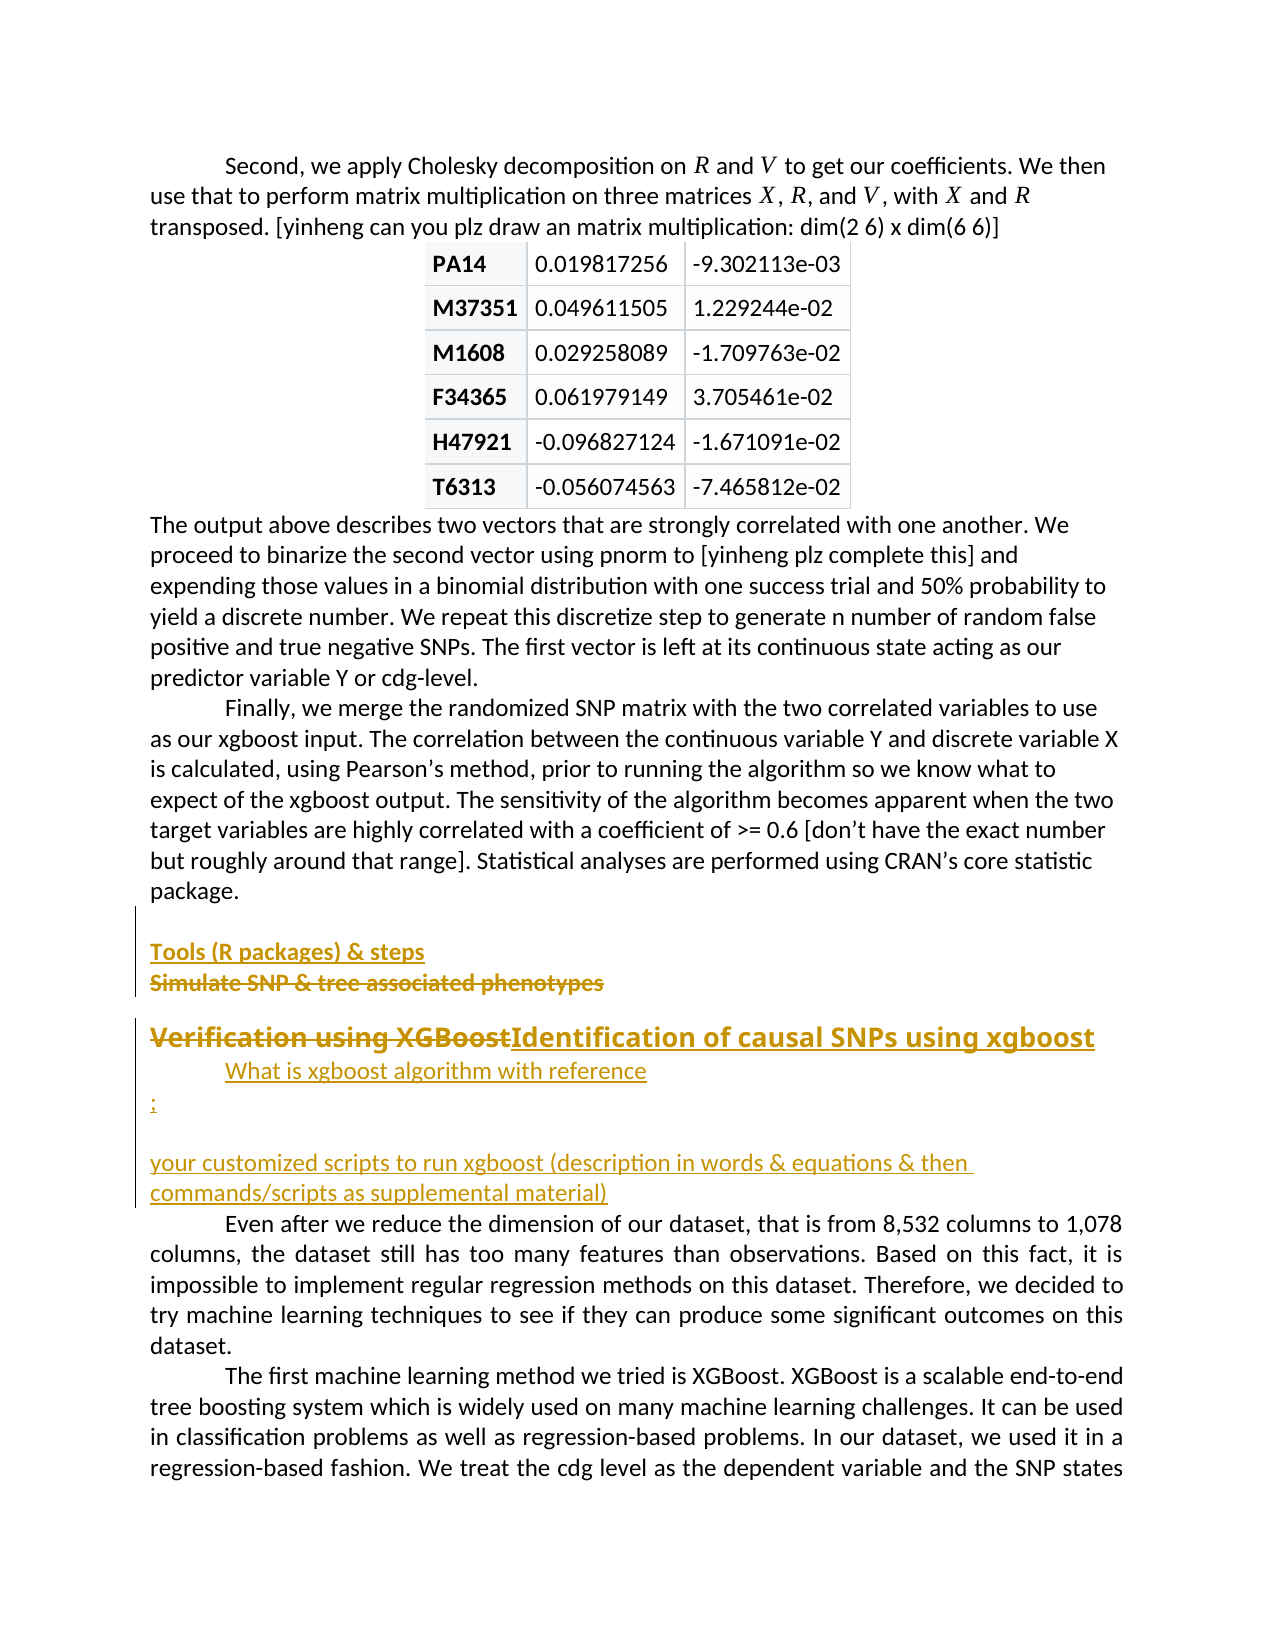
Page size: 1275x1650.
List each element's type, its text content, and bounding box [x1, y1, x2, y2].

table_cell M37351 [425, 286, 526, 329]
table_header -9.302113e-03 [686, 242, 850, 284]
table_cell 0.061979149 [528, 375, 684, 418]
table_cell 0.049611505 [528, 286, 684, 329]
table_cell 1.229244e-02 [686, 286, 850, 329]
table_cell T6313 [425, 465, 526, 507]
table_cell 3.705461e-02 [686, 375, 850, 418]
text Second, we apply Cholesky decomposition on and to get our coefficients. We then use that to perform matrix multiplication on three matrices , , and , with and transposed. [yinheng can you plz draw an matrix multiplication: dim(2 6) x dim(6 6)] [150, 150, 1125, 242]
text Finally, we merge the randomized SNP matrix with the two correlated variables to use as our xgboost input. The correlation between the continuous variable Y and discrete variable X is calculated, using Pearson’s method, prior to running the algorithm so we know what to expect of the xgboost output. The sensitivity of the algorithm becomes apparent when the two target variables are highly correlated with a coefficient of >= 0.6 [don’t have the exact number but roughly around that range]. Statistical analyses are performed using CRAN’s core statistic package. [150, 692, 1125, 906]
table_cell H47921 [425, 420, 526, 463]
table_cell -7.465812e-02 [686, 465, 850, 507]
table_cell -1.671091e-02 [686, 420, 850, 463]
table_header 0.019817256 [528, 242, 684, 284]
table_cell M1608 [425, 331, 526, 374]
table_cell -0.096827124 [528, 420, 684, 463]
table_cell F34365 [425, 375, 526, 418]
text The output above describes two vectors that are strongly correlated with one another. We proceed to binarize the second vector using pnorm to [yinheng plz complete this] and expending those values in a binomial distribution with one success trial and 50% probability to yield a discrete number. We repeat this discretize step to generate n number of random false positive and true negative SNPs. The first vector is left at its continuous state acting as our predictor variable Y or cdg-level. [150, 509, 1125, 692]
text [150, 1360, 1125, 1482]
table_cell -1.709763e-02 [686, 331, 850, 374]
table_cell 0.029258089 [528, 331, 684, 374]
text Even after we reduce the dimension of our dataset, that is from 8,532 columns to 1,078 columns, the dataset still has too many features than observations. Based on this fact, it is impossible to implement regular regression methods on this dataset. Therefore, we decided to try machine learning techniques to see if they can produce some significant outcomes on this dataset. [150, 1208, 1125, 1360]
table_cell -0.056074563 [528, 465, 684, 507]
table_header PA14 [425, 242, 526, 284]
